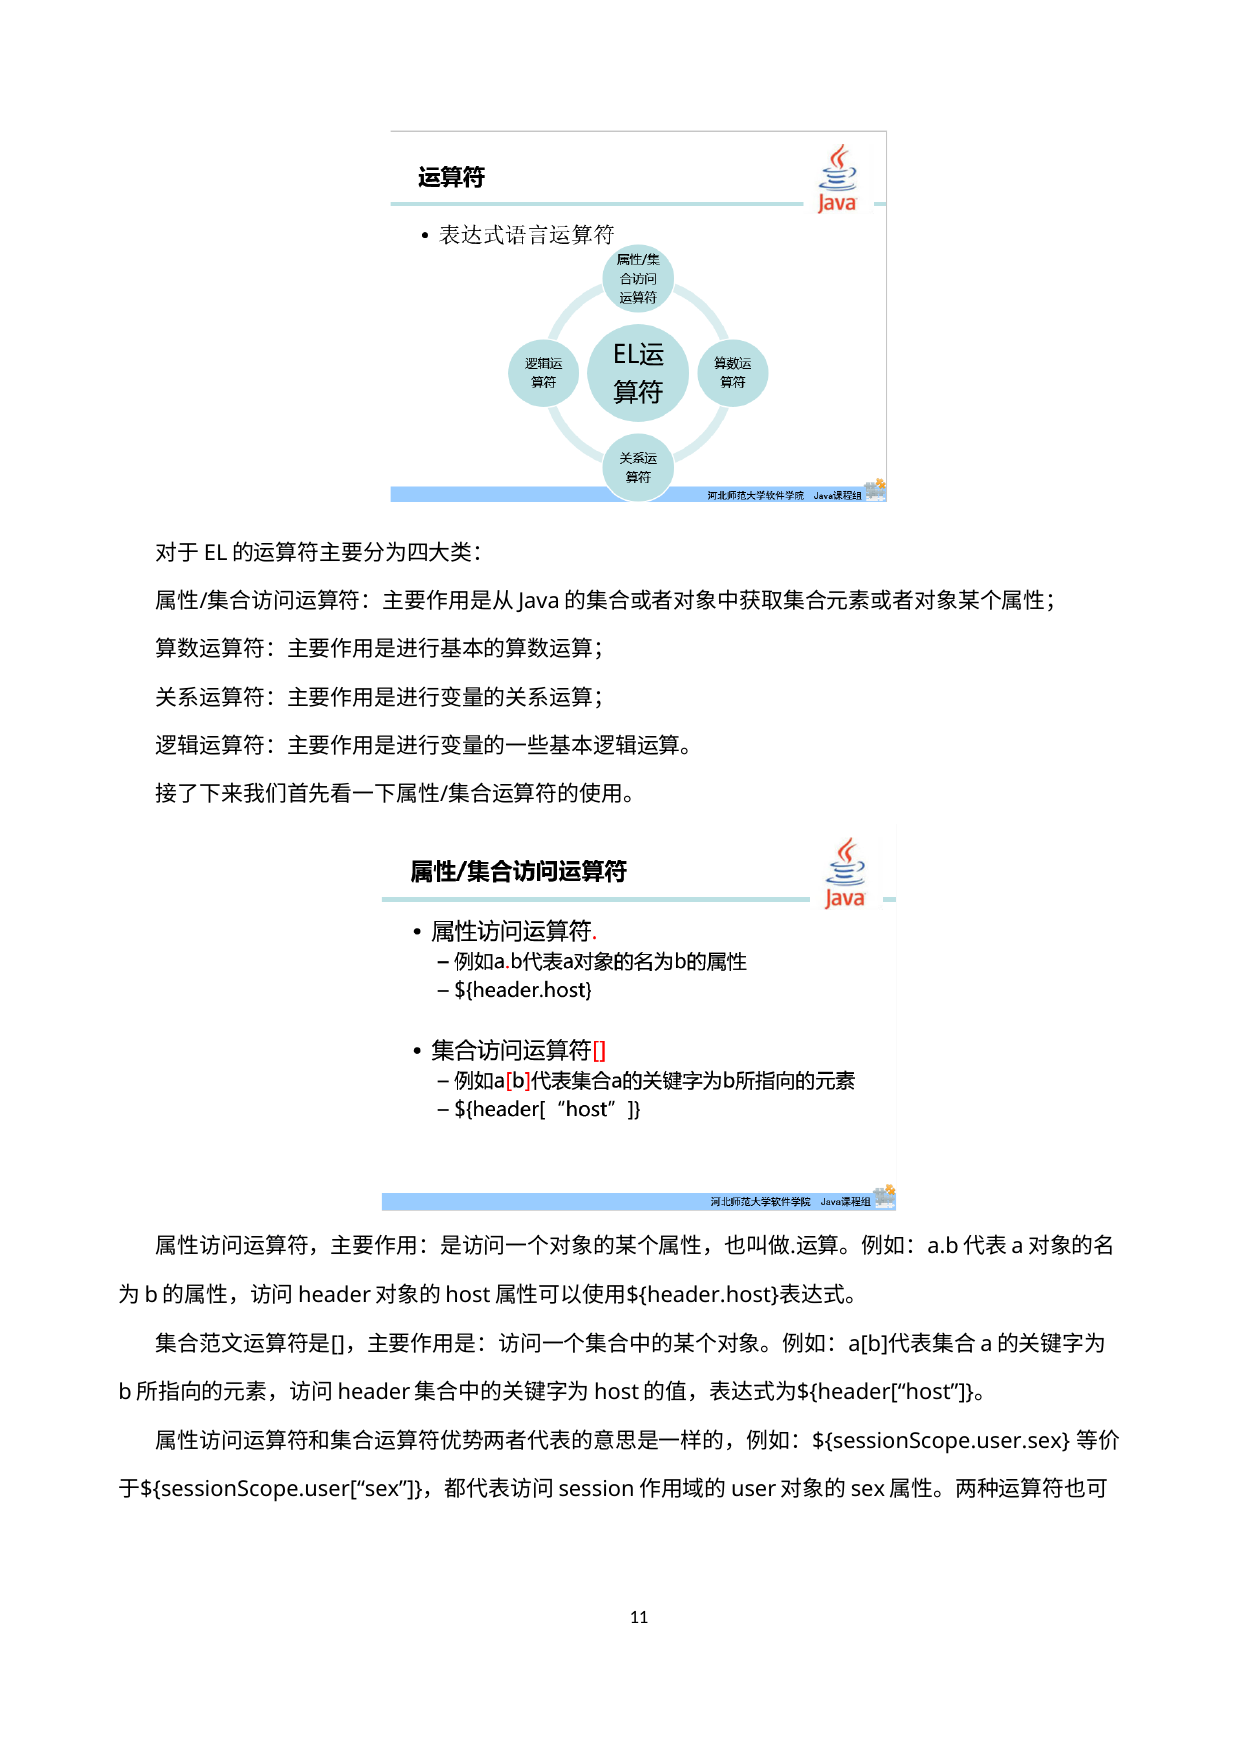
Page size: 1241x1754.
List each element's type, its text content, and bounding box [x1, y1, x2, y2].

text 集合范文运算符是[]，主要作用是：访问一个集合中的某个对象。例如：a[b]代表集合a的关键字为b所指向的元素，访问header集合中的关键字为host的值，表达式为${header[“host”]}。 [118, 1325, 1122, 1406]
text 属性访问运算符，主要作用：是访问一个对象的某个属性，也叫做.运算。例如：a.b代表a对象的名为b的属性，访问header对象的host属性可以使用${header.host}表达式。 [118, 1228, 1122, 1309]
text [118, 1422, 1122, 1503]
text 对于EL的运算符主要分为四大类： [118, 534, 1122, 567]
picture [381, 824, 897, 1211]
picture [390, 130, 888, 502]
text 逻辑运算符：主要作用是进行变量的一些基本逻辑运算。 [118, 727, 1122, 760]
text 接了下来我们首先看一下属性/集合运算符的使用。 [118, 776, 1122, 808]
text 关系运算符：主要作用是进行变量的关系运算； [118, 679, 1122, 712]
text 算数运算符：主要作用是进行基本的算数运算； [118, 631, 1122, 663]
text 属性/集合访问运算符：主要作用是从Java的集合或者对象中获取集合元素或者对象某个属性； [118, 582, 1122, 615]
